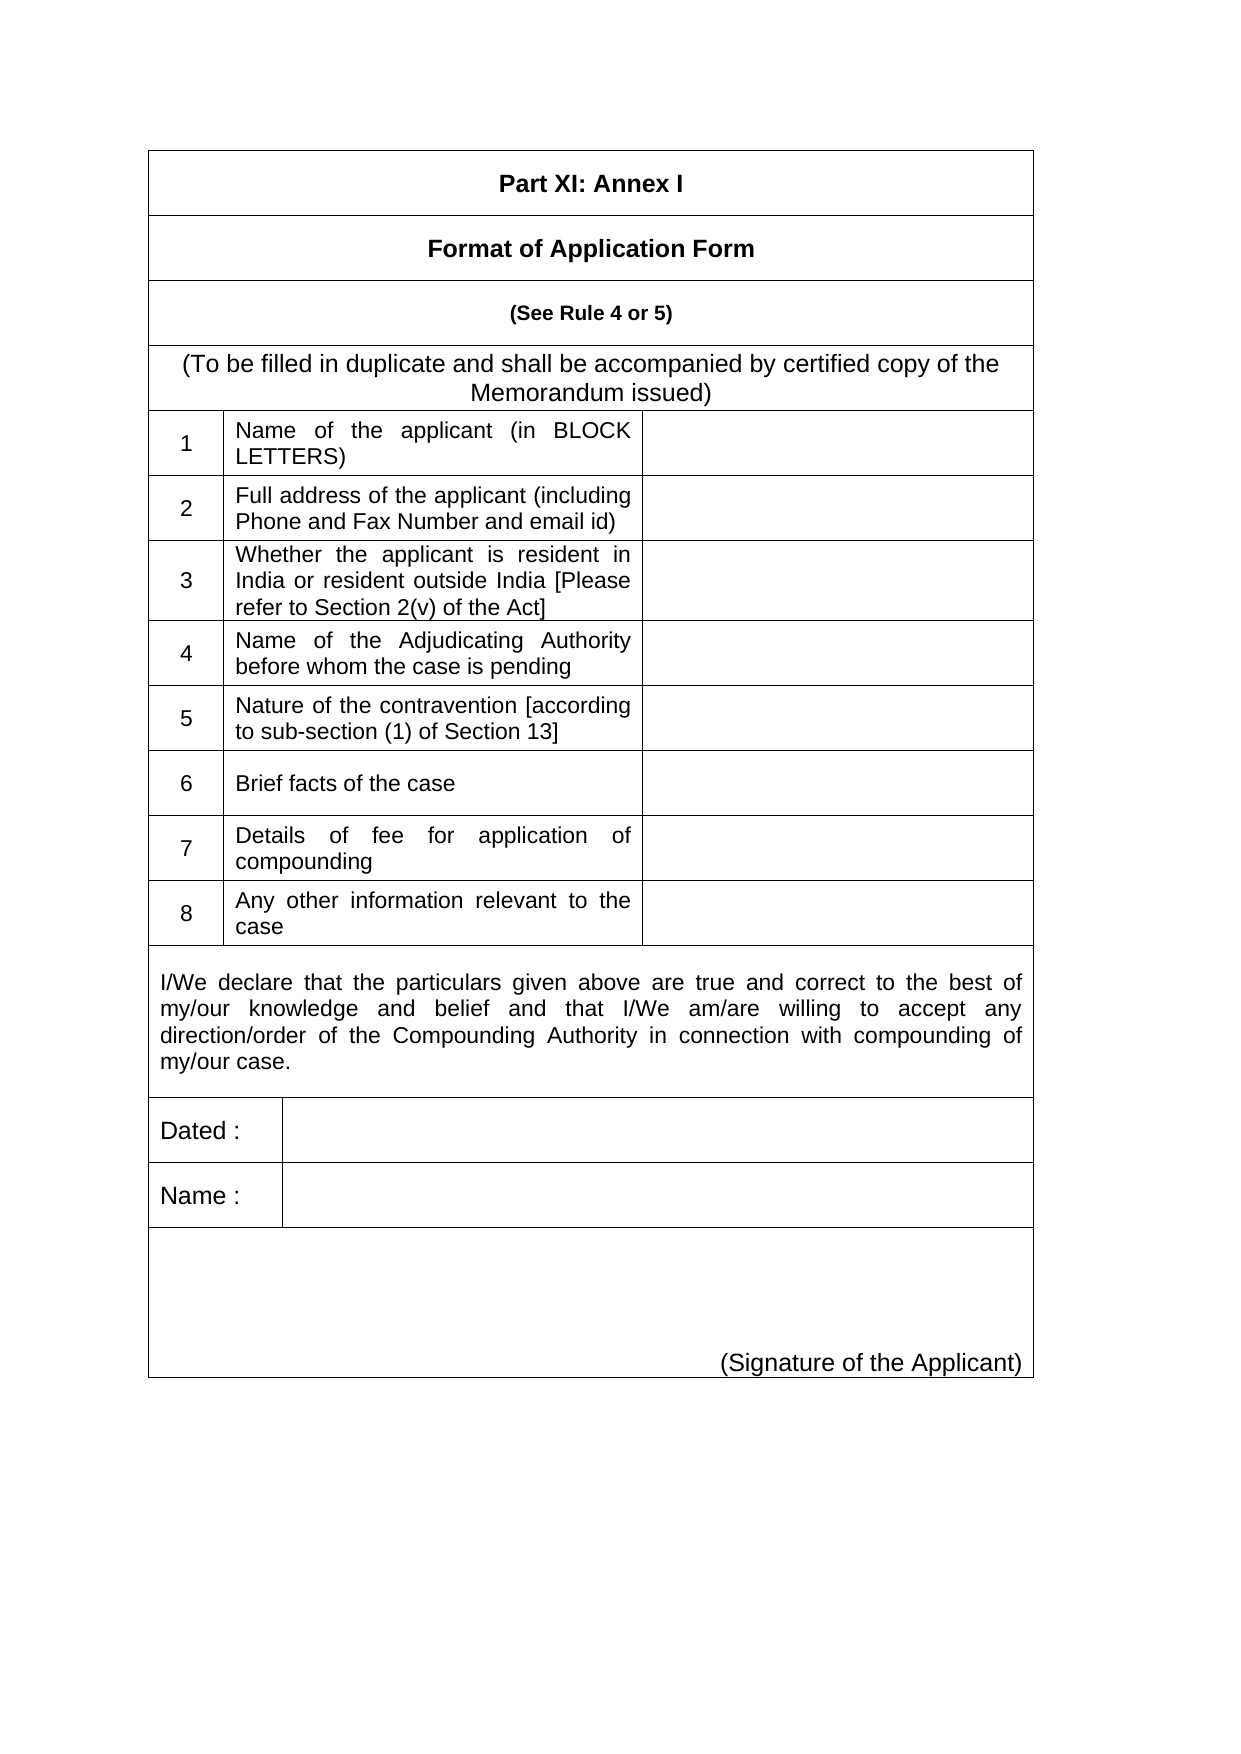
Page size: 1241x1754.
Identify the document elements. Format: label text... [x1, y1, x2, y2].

table_cell 1 [149, 411, 223, 475]
table_cell Any other information relevant to the case [224, 881, 642, 945]
table_cell [643, 881, 1033, 945]
table_cell [283, 1163, 1033, 1227]
table_cell 8 [149, 881, 223, 945]
table_cell [643, 816, 1033, 880]
table_cell Brief facts of the case [224, 751, 642, 815]
table_cell 6 [149, 751, 223, 815]
table_cell I/We declare that the particulars given above are true and correct to the best of my/our knowledge and belief and that I/We am/are willing to accept any direction/order of the Compounding Authority in connection with compounding of my/our case. [149, 946, 1033, 1097]
table_cell Details of fee for application of compounding [224, 816, 642, 880]
table_cell [643, 686, 1033, 750]
table_cell Whether the applicant is resident in India or resident outside India [Please refer to Section 2(v) of the Act] [224, 541, 642, 620]
table_cell Name : [149, 1163, 282, 1227]
table_cell 2 [149, 476, 223, 540]
table_cell [643, 476, 1033, 540]
table_cell 5 [149, 686, 223, 750]
table_cell Dated : [149, 1098, 282, 1162]
table_cell 3 [149, 541, 223, 620]
table_cell 7 [149, 816, 223, 880]
table_cell 4 [149, 621, 223, 685]
table_cell Name of the applicant (in BLOCK LETTERS) [224, 411, 642, 475]
table_cell Nature of the contravention [according to sub-section (1) of Section 13] [224, 686, 642, 750]
table_cell (See Rule 4 or 5) [149, 281, 1033, 345]
table_cell [643, 621, 1033, 685]
table_cell Full address of the applicant (including Phone and Fax Number and email id) [224, 476, 642, 540]
table_cell (Signature of the Applicant) [149, 1228, 1033, 1377]
table_cell Name of the Adjudicating Authority before whom the case is pending [224, 621, 642, 685]
table_cell [643, 541, 1033, 620]
table_cell [283, 1098, 1033, 1162]
table_cell [643, 411, 1033, 475]
table_cell (To be filled in duplicate and shall be accompanied by certified copy of the Memorandum issued) [149, 346, 1033, 410]
table_header Part XI: Annex I [149, 151, 1033, 215]
table_cell Format of Application Form [149, 216, 1033, 280]
table_cell [643, 751, 1033, 815]
